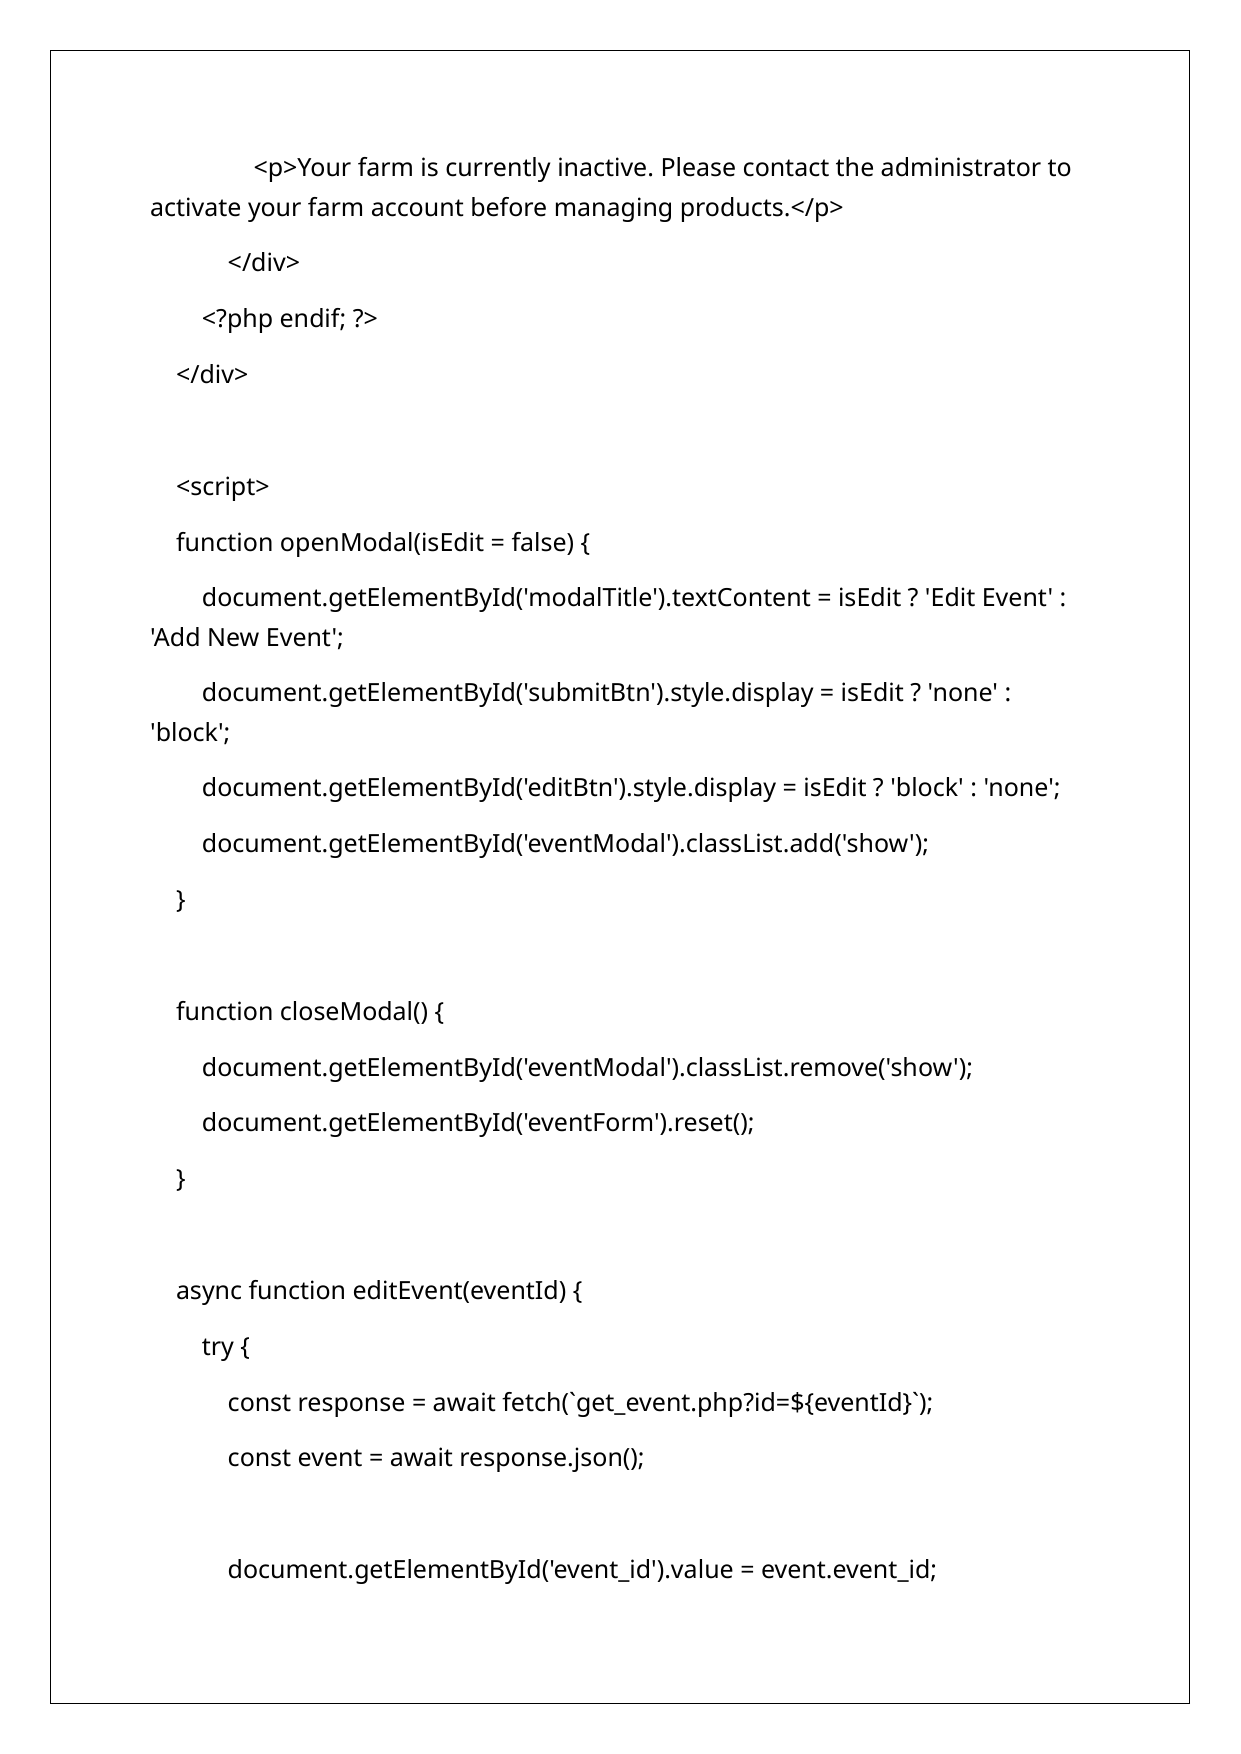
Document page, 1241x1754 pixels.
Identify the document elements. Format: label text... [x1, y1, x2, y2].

text async function editEvent(eventId) { [150, 1272, 1090, 1307]
text document.getElementById('submitBtn').style.display = isEdit ? 'none' : 'block'; [150, 675, 1090, 748]
text document.getElementById('eventModal').classList.add('show'); [150, 826, 1090, 860]
text document.getElementById('event_id').value = event.event_id; [150, 1552, 1090, 1586]
text } [150, 882, 1090, 916]
text </div> [150, 357, 1090, 391]
text function openModal(isEdit = false) { [150, 524, 1090, 558]
text document.getElementById('editBtn').style.display = isEdit ? 'block' : 'none'; [150, 770, 1090, 804]
text document.getElementById('eventModal').classList.remove('show'); [150, 1049, 1090, 1083]
text const event = await response.json(); [150, 1440, 1090, 1474]
text } [150, 1161, 1090, 1195]
text <p>Your farm is currently inactive. Please contact the administrator to activate your farm account before managing products.</p> [150, 150, 1090, 223]
text <?php endif; ?> [150, 301, 1090, 335]
text const response = await fetch(`get_event.php?id=${eventId}`); [150, 1384, 1090, 1418]
text </div> [150, 245, 1090, 279]
text function closeModal() { [150, 993, 1090, 1027]
text try { [150, 1328, 1090, 1362]
text <script> [150, 468, 1090, 502]
text document.getElementById('modalTitle').textContent = isEdit ? 'Edit Event' : 'Add New Event'; [150, 580, 1090, 653]
text document.getElementById('eventForm').reset(); [150, 1105, 1090, 1139]
